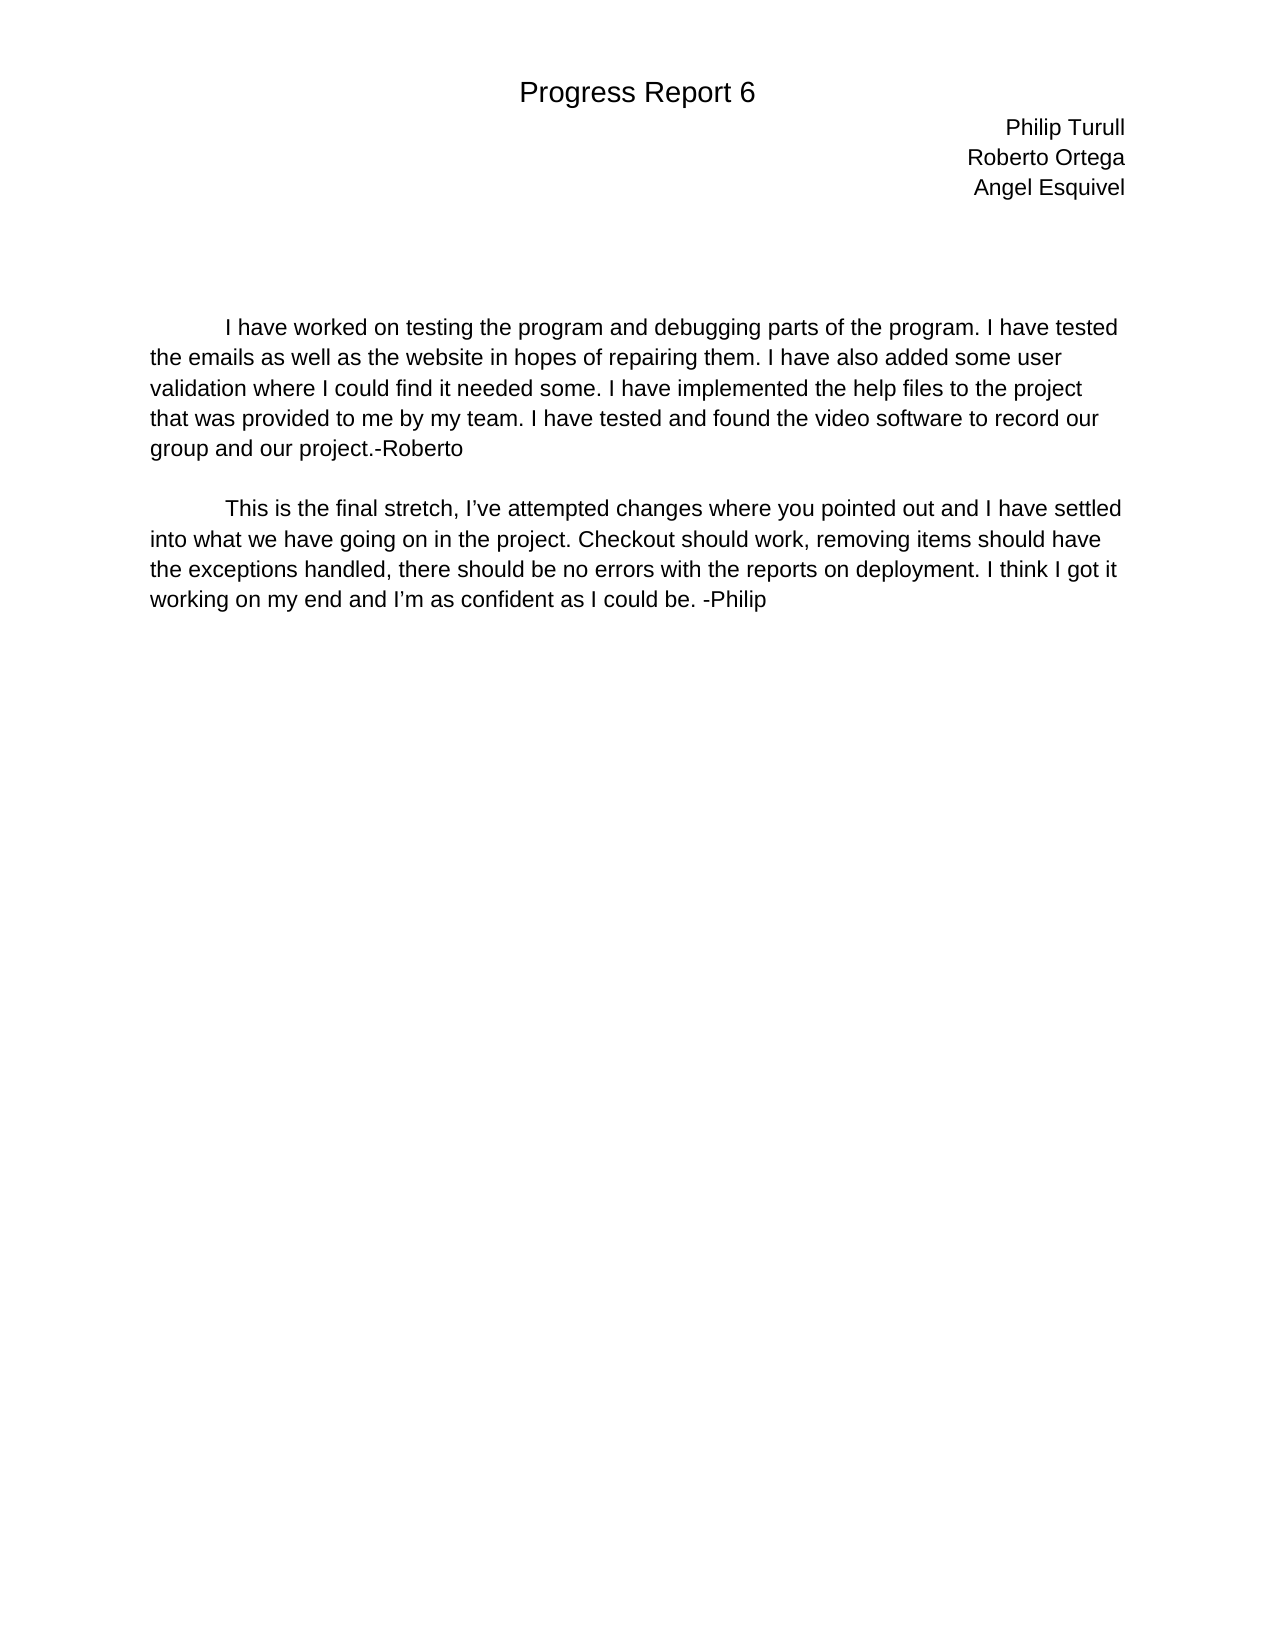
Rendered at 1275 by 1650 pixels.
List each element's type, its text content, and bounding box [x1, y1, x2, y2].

text I have worked on testing the program and debugging parts of the program. I have tested the emails as well as the website in hopes of repairing them. I have also added some user validation where I could find it needed some. I have implemented the help files to the project that was provided to me by my team. I have tested and found the video software to record our group and our project.-Roberto [150, 314, 1125, 461]
text This is the final stretch, I’ve attempted changes where you pointed out and I have settled into what we have going on in the project. Checkout should work, removing items should have the exceptions handled, there should be no errors with the reports on deployment. I think I got it working on my end and I’m as confident as I could be. -Philip [150, 495, 1125, 612]
